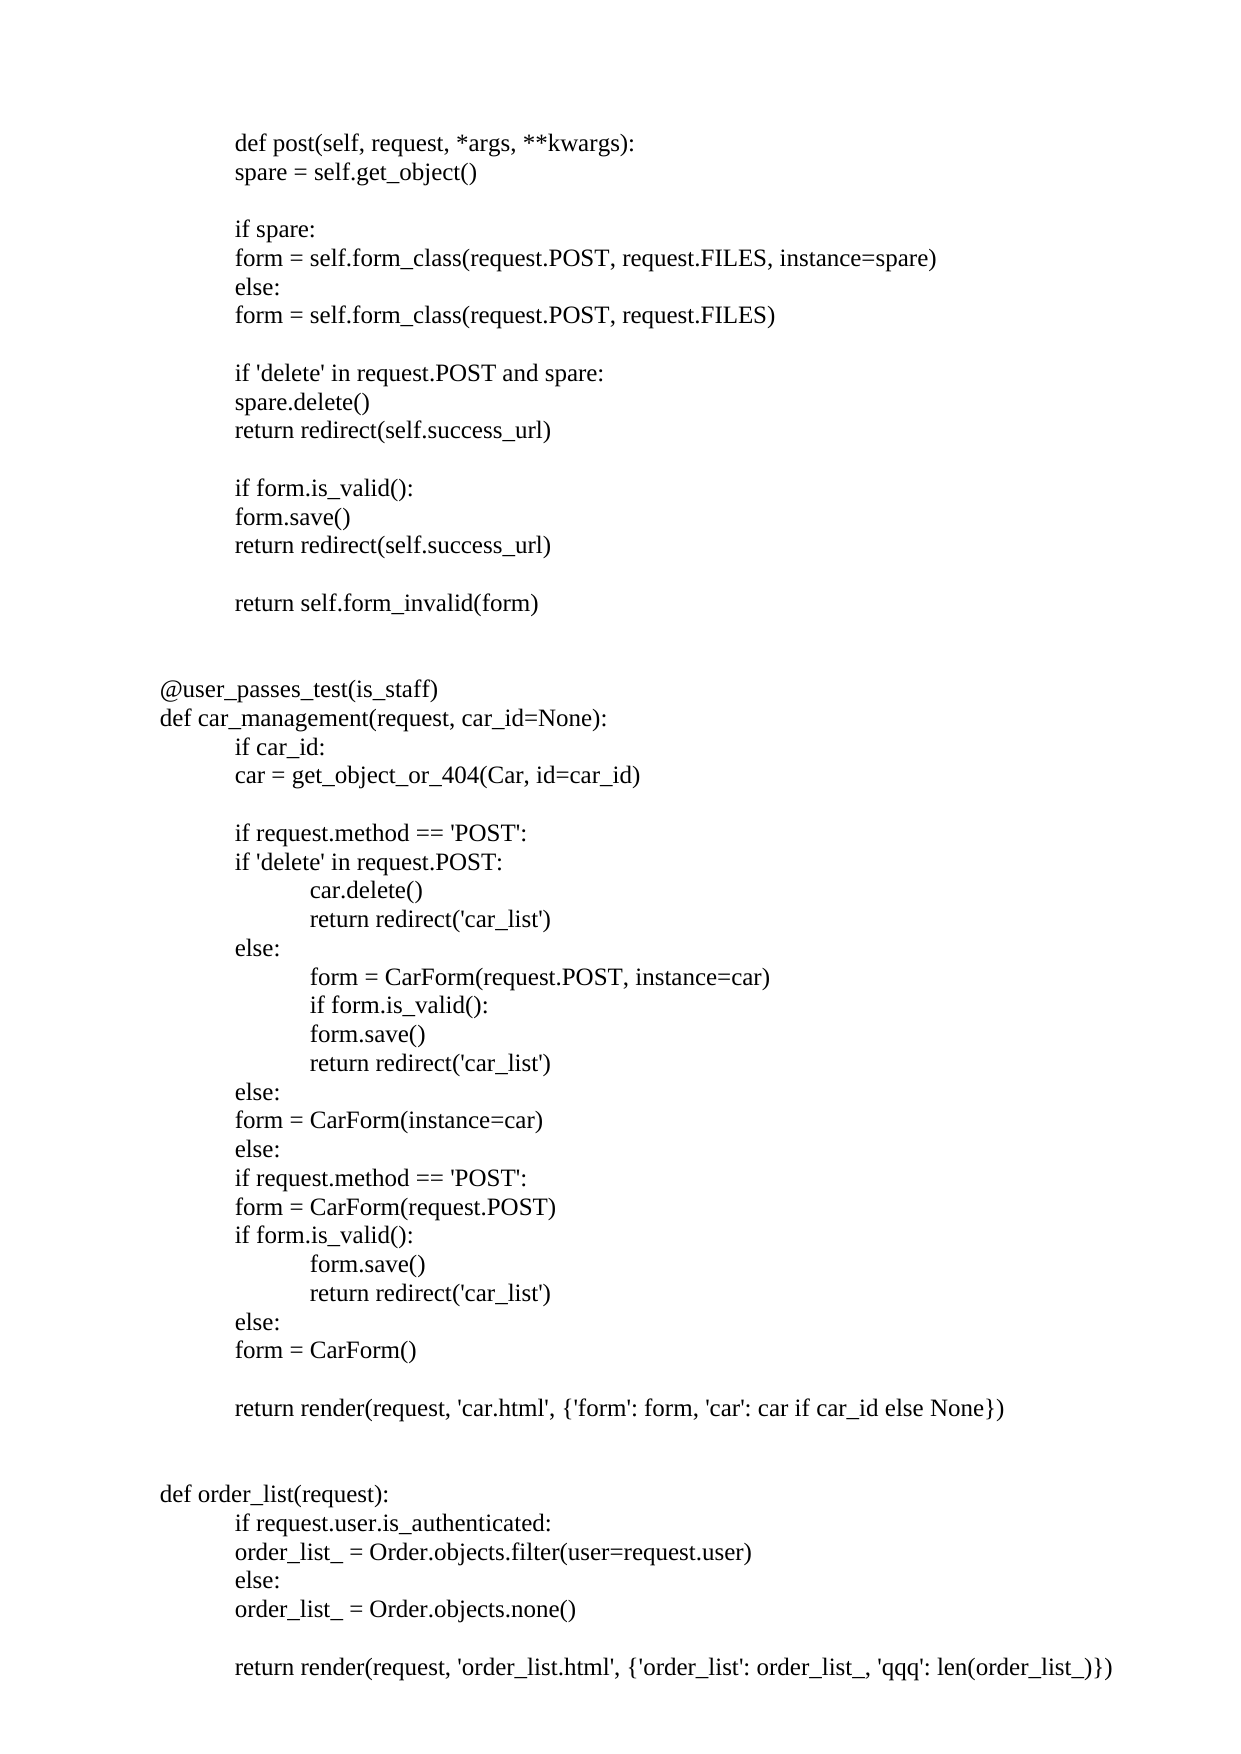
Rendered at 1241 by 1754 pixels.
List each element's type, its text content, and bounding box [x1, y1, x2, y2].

text else: [159, 933, 1169, 962]
text def post(self, request, *args, **kwargs): [159, 128, 1169, 157]
text return redirect('car_list') [159, 904, 1169, 933]
text return render(request, 'car.html', {'form': form, 'car': car if car_id else None}) [159, 1393, 1169, 1422]
text else: [159, 1565, 1169, 1594]
text form.save() [159, 1249, 1169, 1278]
text if car_id: [159, 732, 1169, 760]
text if 'delete' in request.POST and spare: [159, 358, 1169, 387]
text form = CarForm(request.POST) [159, 1192, 1169, 1220]
text def car_management(request, car_id=None): [159, 703, 1169, 732]
text else: [159, 1077, 1169, 1105]
text form = CarForm(instance=car) [159, 1105, 1169, 1134]
text return redirect(self.success_url) [159, 415, 1169, 444]
text form = CarForm(request.POST, instance=car) [159, 962, 1169, 990]
text if spare: [159, 214, 1169, 243]
text car.delete() [159, 875, 1169, 904]
text if request.method == 'POST': [159, 1163, 1169, 1192]
text @user_passes_test(is_staff) [159, 674, 1169, 703]
text if form.is_valid(): [159, 473, 1169, 502]
text order_list_ = Order.objects.none() [159, 1594, 1169, 1623]
text return redirect('car_list') [159, 1278, 1169, 1307]
text if request.user.is_authenticated: [159, 1508, 1169, 1537]
text if request.method == 'POST': [159, 818, 1169, 847]
text spare = self.get_object() [159, 157, 1169, 185]
text if 'delete' in request.POST: [159, 847, 1169, 875]
text form = self.form_class(request.POST, request.FILES) [159, 300, 1169, 329]
text else: [159, 1134, 1169, 1163]
text form = CarForm() [159, 1335, 1169, 1364]
text if form.is_valid(): [159, 1220, 1169, 1249]
text return self.form_invalid(form) [159, 588, 1169, 617]
text form = self.form_class(request.POST, request.FILES, instance=spare) [159, 243, 1169, 272]
text def order_list(request): [159, 1479, 1169, 1508]
text form.save() [159, 502, 1169, 530]
text return redirect(self.success_url) [159, 530, 1169, 559]
text order_list_ = Order.objects.filter(user=request.user) [159, 1537, 1169, 1565]
text return redirect('car_list') [159, 1048, 1169, 1077]
text else: [159, 1307, 1169, 1335]
text return render(request, 'order_list.html', {'order_list': order_list_, 'qqq': len(order_list_)}) [159, 1652, 1169, 1680]
text car = get_object_or_404(Car, id=car_id) [159, 760, 1169, 789]
text spare.delete() [159, 387, 1169, 415]
text form.save() [159, 1019, 1169, 1048]
text if form.is_valid(): [159, 990, 1169, 1019]
text else: [159, 272, 1169, 300]
